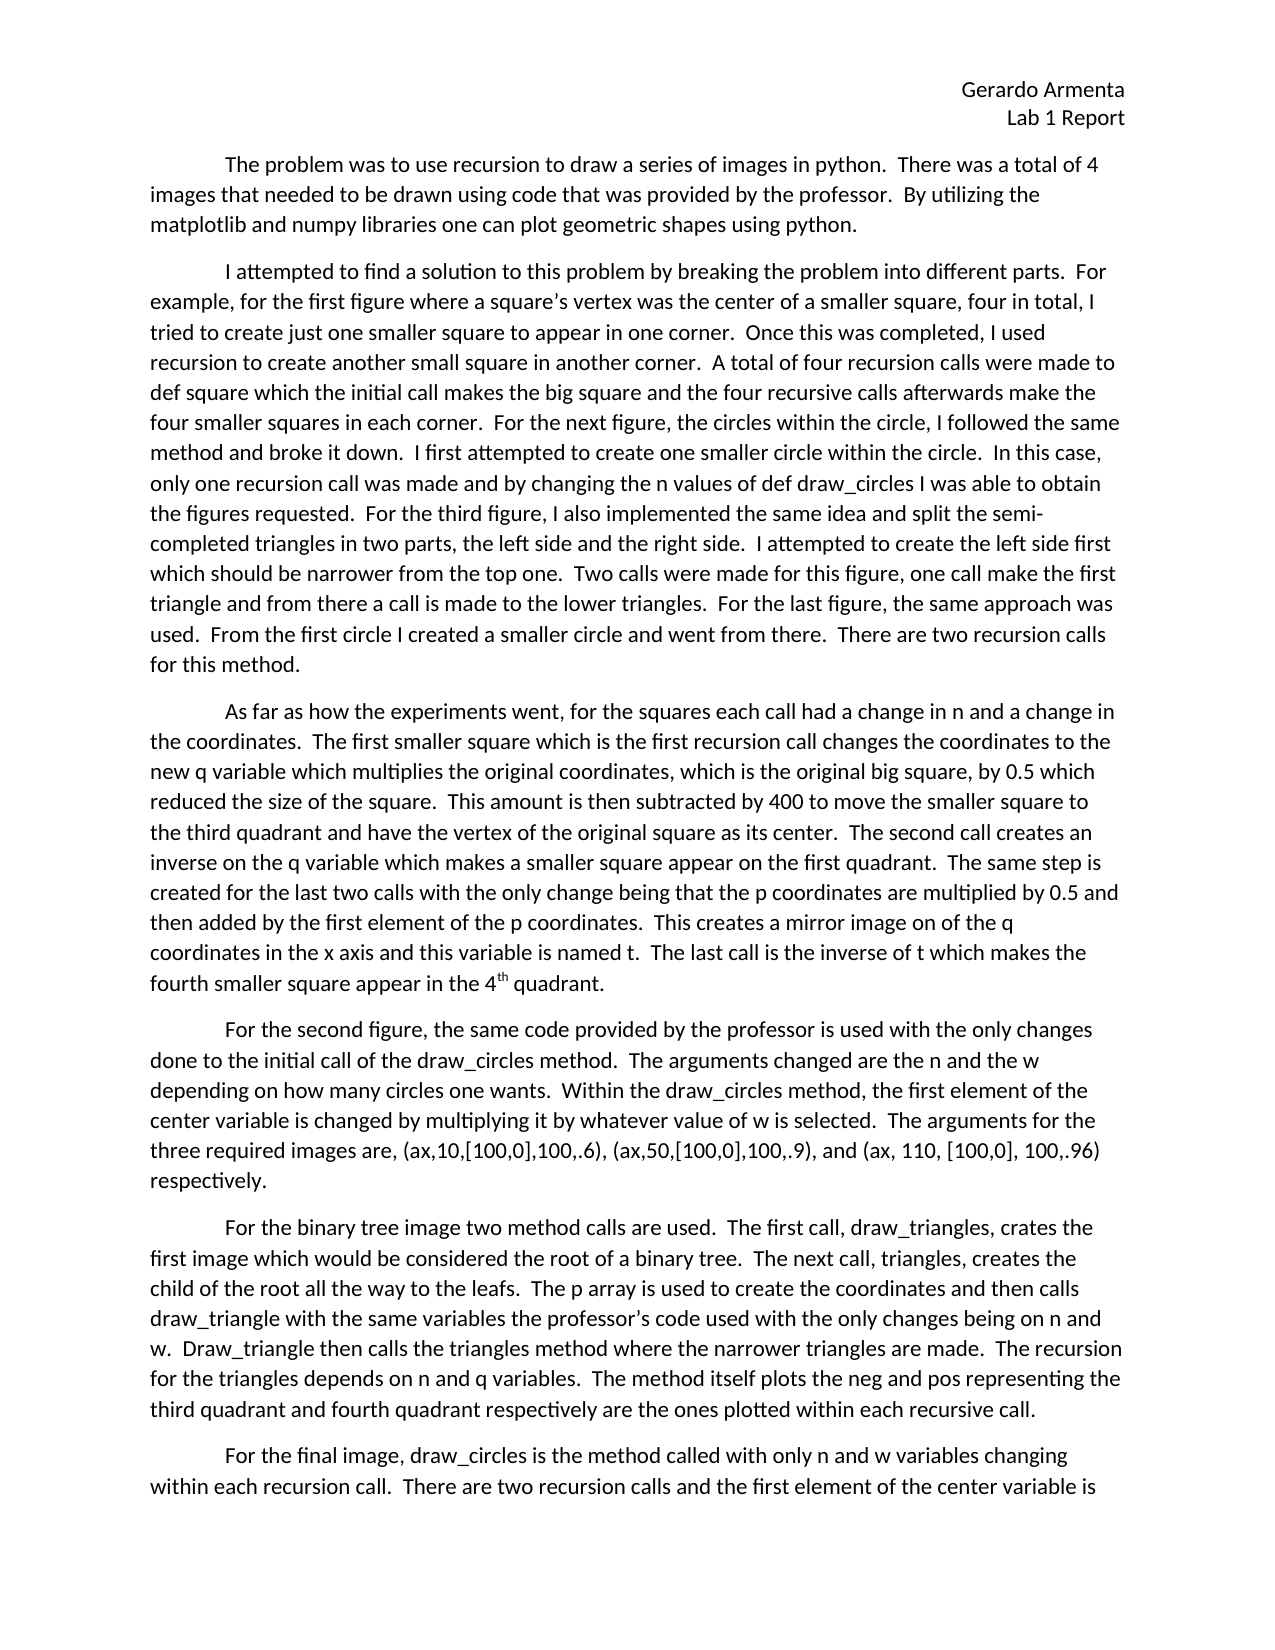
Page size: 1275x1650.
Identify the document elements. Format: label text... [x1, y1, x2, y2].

text I attempted to find a solution to this problem by breaking the problem into different parts. For example, for the first figure where a square’s vertex was the center of a smaller square, four in total, I tried to create just one smaller square to appear in one corner. Once this was completed, I used recursion to create another small square in another corner. A total of four recursion calls were made to def square which the initial call makes the big square and the four recursive calls afterwards make the four smaller squares in each corner. For the next figure, the circles within the circle, I followed the same method and broke it down. I first attempted to create one smaller circle within the circle. In this case, only one recursion call was made and by changing the n values of def draw_circles I was able to obtain the figures requested. For the third figure, I also implemented the same idea and split the semi-completed triangles in two parts, the left side and the right side. I attempted to create the left side first which should be narrower from the top one. Two calls were made for this figure, one call make the first triangle and from there a call is made to the lower triangles. For the last figure, the same approach was used. From the first circle I created a smaller circle and went from there. There are two recursion calls for this method. [150, 257, 1125, 678]
text The problem was to use recursion to draw a series of images in python. There was a total of 4 images that needed to be drawn using code that was provided by the professor. By utilizing the matplotlib and numpy libraries one can plot geometric shapes using python. [150, 150, 1125, 238]
text For the second figure, the same code provided by the professor is used with the only changes done to the initial call of the draw_circles method. The arguments changed are the n and the w depending on how many circles one wants. Within the draw_circles method, the first element of the center variable is changed by multiplying it by whatever value of w is selected. The arguments for the three required images are, (ax,10,[100,0],100,.6), (ax,50,[100,0],100,.9), and (ax, 110, [100,0], 100,.96) respectively. [150, 1016, 1125, 1195]
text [150, 1442, 1125, 1500]
text For the binary tree image two method calls are used. The first call, draw_triangles, crates the first image which would be considered the root of a binary tree. The next call, triangles, creates the child of the root all the way to the leafs. The p array is used to create the coordinates and then calls draw_triangle with the same variables the professor’s code used with the only changes being on n and w. Draw_triangle then calls the triangles method where the narrower triangles are made. The recursion for the triangles depends on n and q variables. The method itself plots the neg and pos representing the third quadrant and fourth quadrant respectively are the ones plotted within each recursive call. [150, 1213, 1125, 1423]
text As far as how the experiments went, for the squares each call had a change in n and a change in the coordinates. The first smaller square which is the first recursion call changes the coordinates to the new q variable which multiplies the original coordinates, which is the original big square, by 0.5 which reduced the size of the square. This amount is then subtracted by 400 to move the smaller square to the third quadrant and have the vertex of the original square as its center. The second call creates an inverse on the q variable which makes a smaller square appear on the first quadrant. The same step is created for the last two calls with the only change being that the p coordinates are multiplied by 0.5 and then added by the first element of the p coordinates. This creates a mirror image on of the q coordinates in the x axis and this variable is named t. The last call is the inverse of t which makes the fourth smaller square appear in the 4th quadrant. [150, 697, 1125, 997]
